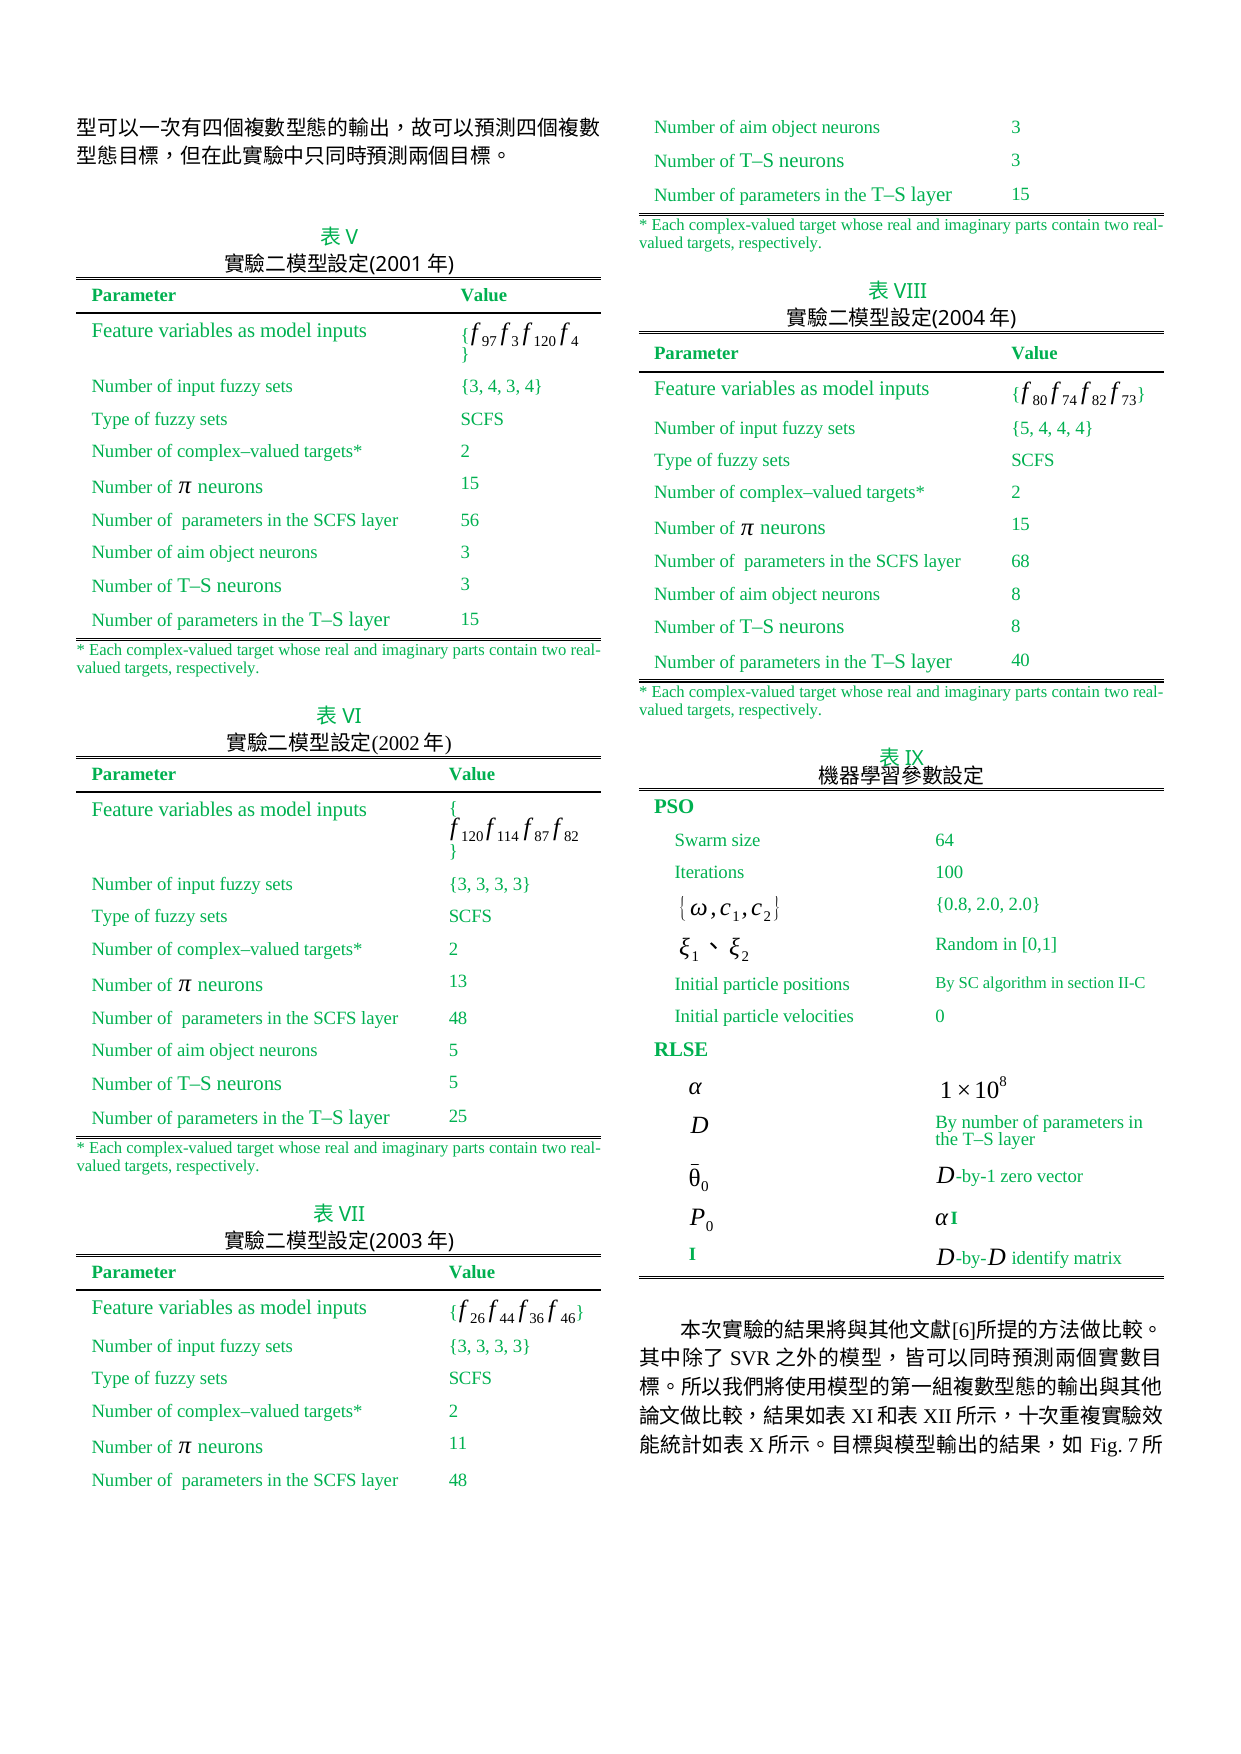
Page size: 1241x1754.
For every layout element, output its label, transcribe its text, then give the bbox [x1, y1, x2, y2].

table_cell Number of aim object neurons [76, 537, 445, 569]
table_cell Number of T–S neurons [76, 1068, 433, 1102]
table_cell Number of parameters in the SCFS layer [639, 547, 996, 579]
table_cell By SC algorithm in section II-C [920, 969, 1164, 1001]
table_cell 2 [996, 478, 1164, 509]
table_cell 8 [996, 579, 1164, 611]
table_cell {} [445, 314, 601, 371]
table_cell Number of parameters in the T–S layer [639, 645, 996, 679]
table_cell Number of T–S neurons [639, 145, 996, 179]
table_cell {3, 4, 3, 4} [445, 371, 601, 404]
table_cell SCFS [445, 404, 601, 436]
table_cell 8 [996, 611, 1164, 645]
table_cell Number of complex–valued targets* [76, 1396, 433, 1428]
table_cell [920, 1068, 1164, 1108]
table_cell 25 [434, 1102, 601, 1136]
table_cell 13 [434, 966, 601, 1003]
table_cell Number of parameters in the SCFS layer [76, 1465, 433, 1497]
table_cell -by-1 zero vector [920, 1157, 1164, 1199]
table_cell 64 [920, 825, 1164, 857]
table_cell Feature variables as model inputs [76, 1291, 433, 1331]
table_cell Number of parameters in the T–S layer [76, 1102, 433, 1136]
table_cell 11 [434, 1428, 601, 1465]
table_header Value [996, 334, 1164, 371]
table_cell 3 [996, 113, 1164, 145]
table_cell Number of T–S neurons [76, 570, 445, 604]
table_cell [639, 1157, 920, 1199]
table_cell {} [434, 1291, 601, 1331]
text 實驗二模型設定(2002年) [76, 727, 601, 756]
table_cell Number of complex–valued targets* [76, 934, 433, 966]
table_cell [639, 1199, 920, 1239]
table_cell Number of aim object neurons [639, 579, 996, 611]
table_header Parameter [76, 1257, 433, 1289]
text * Each complex-valued target whose real and imaginary parts contain two real-valued targets, respectively. [76, 1139, 601, 1175]
table_cell Number of neurons [76, 468, 445, 505]
table_header Parameter [639, 334, 996, 371]
table_cell SCFS [434, 1364, 601, 1396]
table_cell {5, 4, 4, 4} [996, 413, 1164, 445]
table_cell Number of aim object neurons [76, 1035, 433, 1067]
table_cell Feature variables as model inputs [76, 314, 445, 371]
table_cell [639, 1108, 920, 1157]
table_cell 2 [445, 436, 601, 468]
table_cell 3 [445, 570, 601, 604]
table_cell SCFS [996, 445, 1164, 477]
table_header Parameter [76, 280, 445, 312]
table_cell Initial particle positions [639, 969, 920, 1001]
table_cell 48 [434, 1003, 601, 1035]
text * Each complex-valued target whose real and imaginary parts contain two real-valued targets, respectively. [76, 641, 601, 677]
table_cell {} [996, 373, 1164, 413]
table_cell Number of aim object neurons [639, 113, 996, 145]
table_cell Number of T–S neurons [639, 611, 996, 645]
table_cell 15 [445, 604, 601, 638]
table_cell Number of neurons [76, 966, 433, 1003]
table_cell 15 [996, 179, 1164, 213]
text * Each complex-valued target whose real and imaginary parts contain two real-valued targets, respectively. [639, 216, 1164, 252]
table_cell {3, 3, 3, 3} [434, 869, 601, 902]
table_cell 5 [434, 1068, 601, 1102]
table_cell RLSE [639, 1034, 1164, 1068]
table_cell Number of input fuzzy sets [76, 1331, 433, 1363]
table_header Value [445, 280, 601, 312]
table_cell Feature variables as model inputs [76, 793, 433, 869]
table_cell {0.8, 2.0, 2.0} [920, 889, 1164, 929]
table_cell SCFS [434, 902, 601, 934]
table_header Parameter [76, 759, 433, 791]
table_cell I [639, 1239, 920, 1276]
table_cell Number of neurons [639, 510, 996, 547]
table_header Value [434, 759, 601, 791]
table_cell Number of parameters in the SCFS layer [76, 1003, 433, 1035]
table_cell 15 [445, 468, 601, 505]
table_cell 100 [920, 857, 1164, 889]
table_cell Number of complex–valued targets* [639, 478, 996, 509]
table_cell 0 [920, 1001, 1164, 1034]
text * Each complex-valued target whose real and imaginary parts contain two real-valued targets, respectively. [639, 683, 1164, 719]
table_cell 5 [434, 1035, 601, 1067]
text 實驗二模型設定(2001年) [76, 248, 601, 277]
table_cell Feature variables as model inputs [639, 373, 996, 413]
table_cell By number of parameters in the T–S layer [920, 1108, 1164, 1157]
table_cell 68 [996, 547, 1164, 579]
text 機器學習參數設定 [639, 769, 1164, 788]
table_cell Type of fuzzy sets [76, 1364, 433, 1396]
table_header PSO [639, 791, 1164, 825]
table_cell {3, 3, 3, 3} [434, 1331, 601, 1363]
table_cell Number of input fuzzy sets [639, 413, 996, 445]
table_cell Random in [0,1] [920, 929, 1164, 969]
table_cell Number of parameters in the SCFS layer [76, 505, 445, 537]
table_cell Type of fuzzy sets [76, 902, 433, 934]
table_cell 40 [996, 645, 1164, 679]
table_header Value [434, 1257, 601, 1289]
table_cell Swarm size [639, 825, 920, 857]
text 實驗二模型設定(2003年) [76, 1225, 601, 1254]
table_cell Iterations [639, 857, 920, 889]
table_cell {} [434, 793, 601, 869]
table_cell [639, 929, 920, 969]
table_cell Number of input fuzzy sets [76, 371, 445, 404]
table_cell Number of input fuzzy sets [76, 869, 433, 902]
table_cell 2 [434, 934, 601, 966]
table_cell Number of parameters in the T–S layer [76, 604, 445, 638]
table_cell [639, 1068, 920, 1108]
table_cell Number of parameters in the T–S layer [639, 179, 996, 213]
table_cell Number of complex–valued targets* [76, 436, 445, 468]
table_cell Initial particle velocities [639, 1001, 920, 1034]
table_cell 3 [445, 537, 601, 569]
table_cell -by- identify matrix [920, 1239, 1164, 1276]
table_cell 48 [434, 1465, 601, 1497]
table_cell 56 [445, 505, 601, 537]
table_cell 2 [434, 1396, 601, 1428]
table_cell Type of fuzzy sets [76, 404, 445, 436]
table_cell Type of fuzzy sets [639, 445, 996, 477]
table_cell 15 [996, 510, 1164, 547]
table_cell Number of neurons [76, 1428, 433, 1465]
table_cell 3 [996, 145, 1164, 179]
table_cell [639, 889, 920, 929]
text 實驗二模型設定(2004年) [639, 302, 1164, 331]
table_cell I [920, 1199, 1164, 1239]
